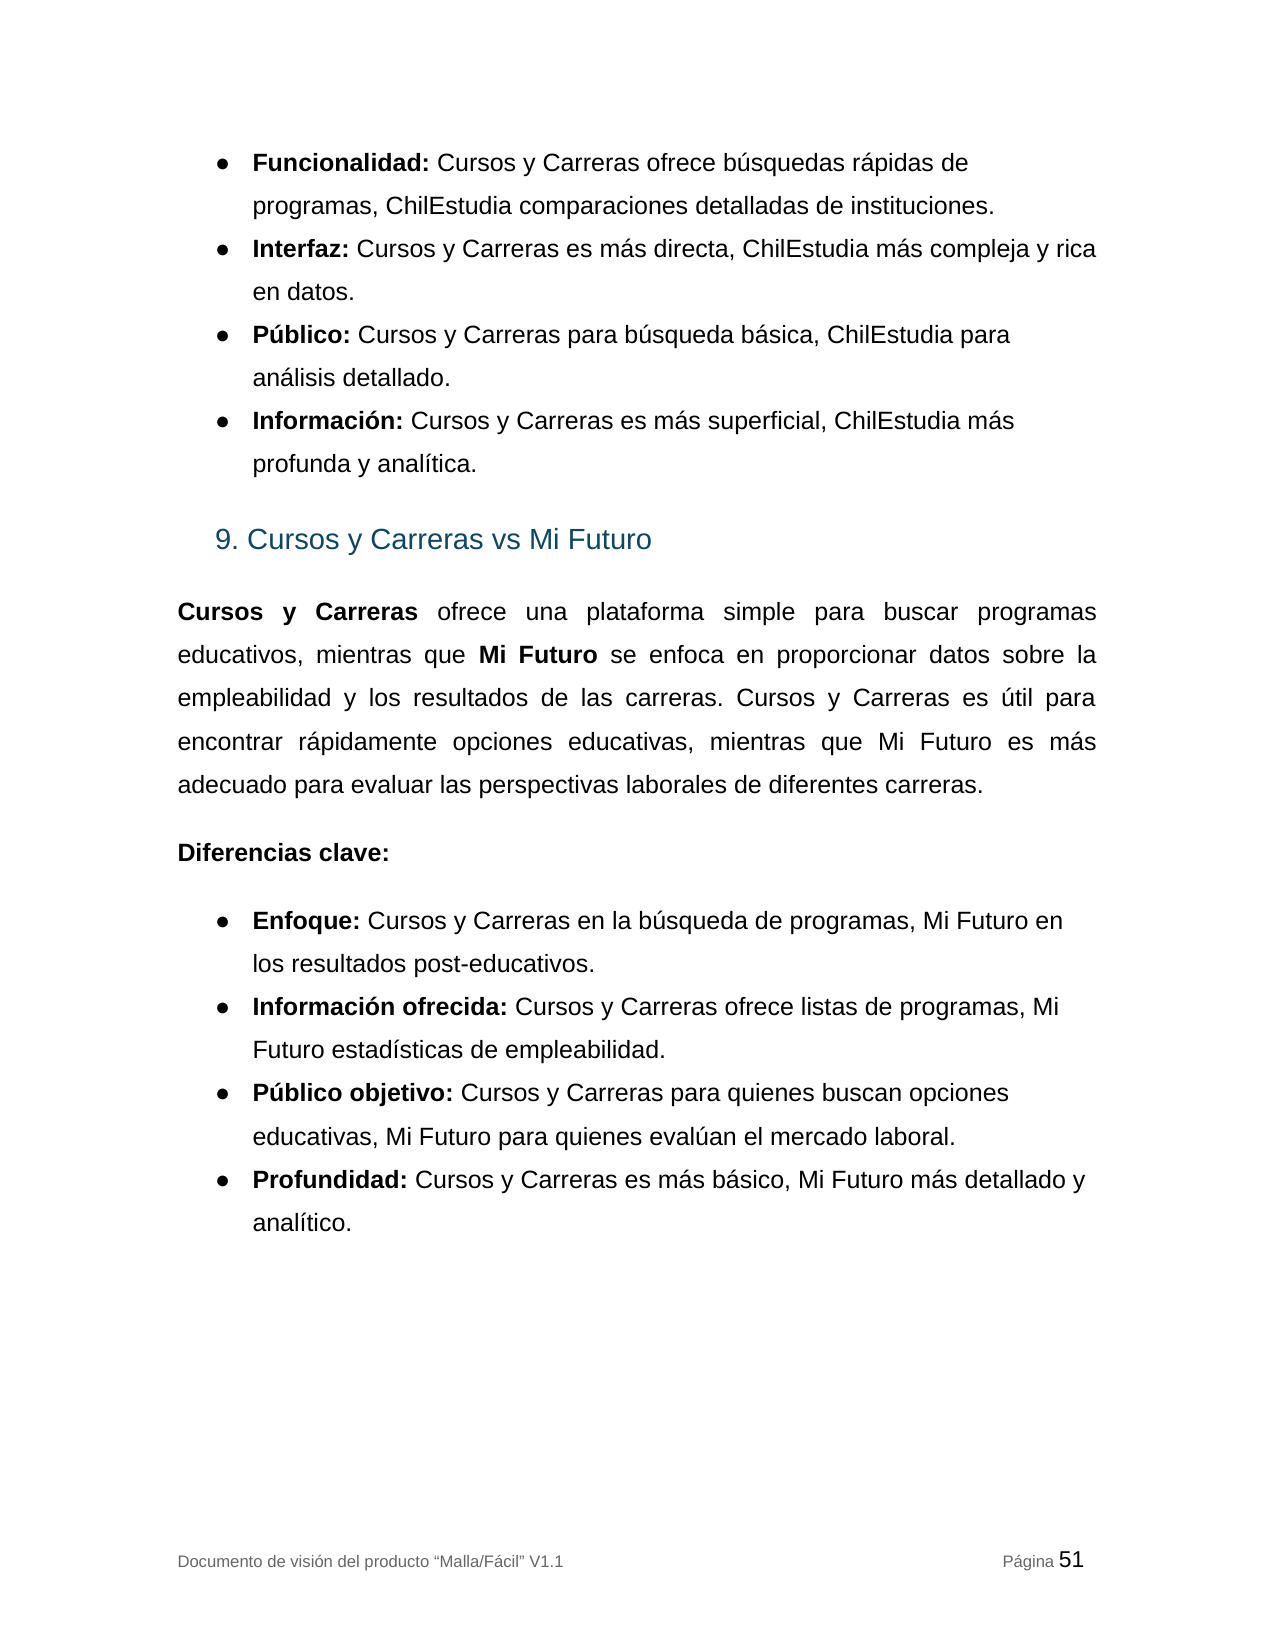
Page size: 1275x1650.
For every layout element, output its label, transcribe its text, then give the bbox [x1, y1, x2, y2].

list Interfaz: Cursos y Carreras es más directa, ChilEstudia más compleja y rica en datos. [215, 234, 1098, 306]
subtitle 9. Cursos y Carreras vs Mi Futuro [215, 522, 1098, 555]
text Cursos y Carreras ofrece una plataforma simple para buscar programas educativos, mientras que Mi Futuro se enfoca en proporcionar datos sobre la empleabilidad y los resultados de las carreras. Cursos y Carreras es útil para encontrar rápidamente opciones educativas, mientras que Mi Futuro es más adecuado para evaluar las perspectivas laborales de diferentes carreras. [177, 597, 1098, 798]
list Enfoque: Cursos y Carreras en la búsqueda de programas, Mi Futuro en los resultados post-educativos. [215, 906, 1098, 978]
list Profundidad: Cursos y Carreras es más básico, Mi Futuro más detallado y analítico. [215, 1164, 1098, 1236]
text Diferencias clave: [177, 838, 1098, 866]
list Público: Cursos y Carreras para búsqueda básica, ChilEstudia para análisis detallado. [215, 320, 1098, 392]
list Información: Cursos y Carreras es más superficial, ChilEstudia más profunda y analítica. [215, 406, 1098, 478]
list Público objetivo: Cursos y Carreras para quienes buscan opciones educativas, Mi Futuro para quienes evalúan el mercado laboral. [215, 1078, 1098, 1150]
list Funcionalidad: Cursos y Carreras ofrece búsquedas rápidas de programas, ChilEstudia comparaciones detalladas de instituciones. [215, 148, 1098, 219]
list Información ofrecida: Cursos y Carreras ofrece listas de programas, Mi Futuro estadísticas de empleabilidad. [215, 992, 1098, 1064]
